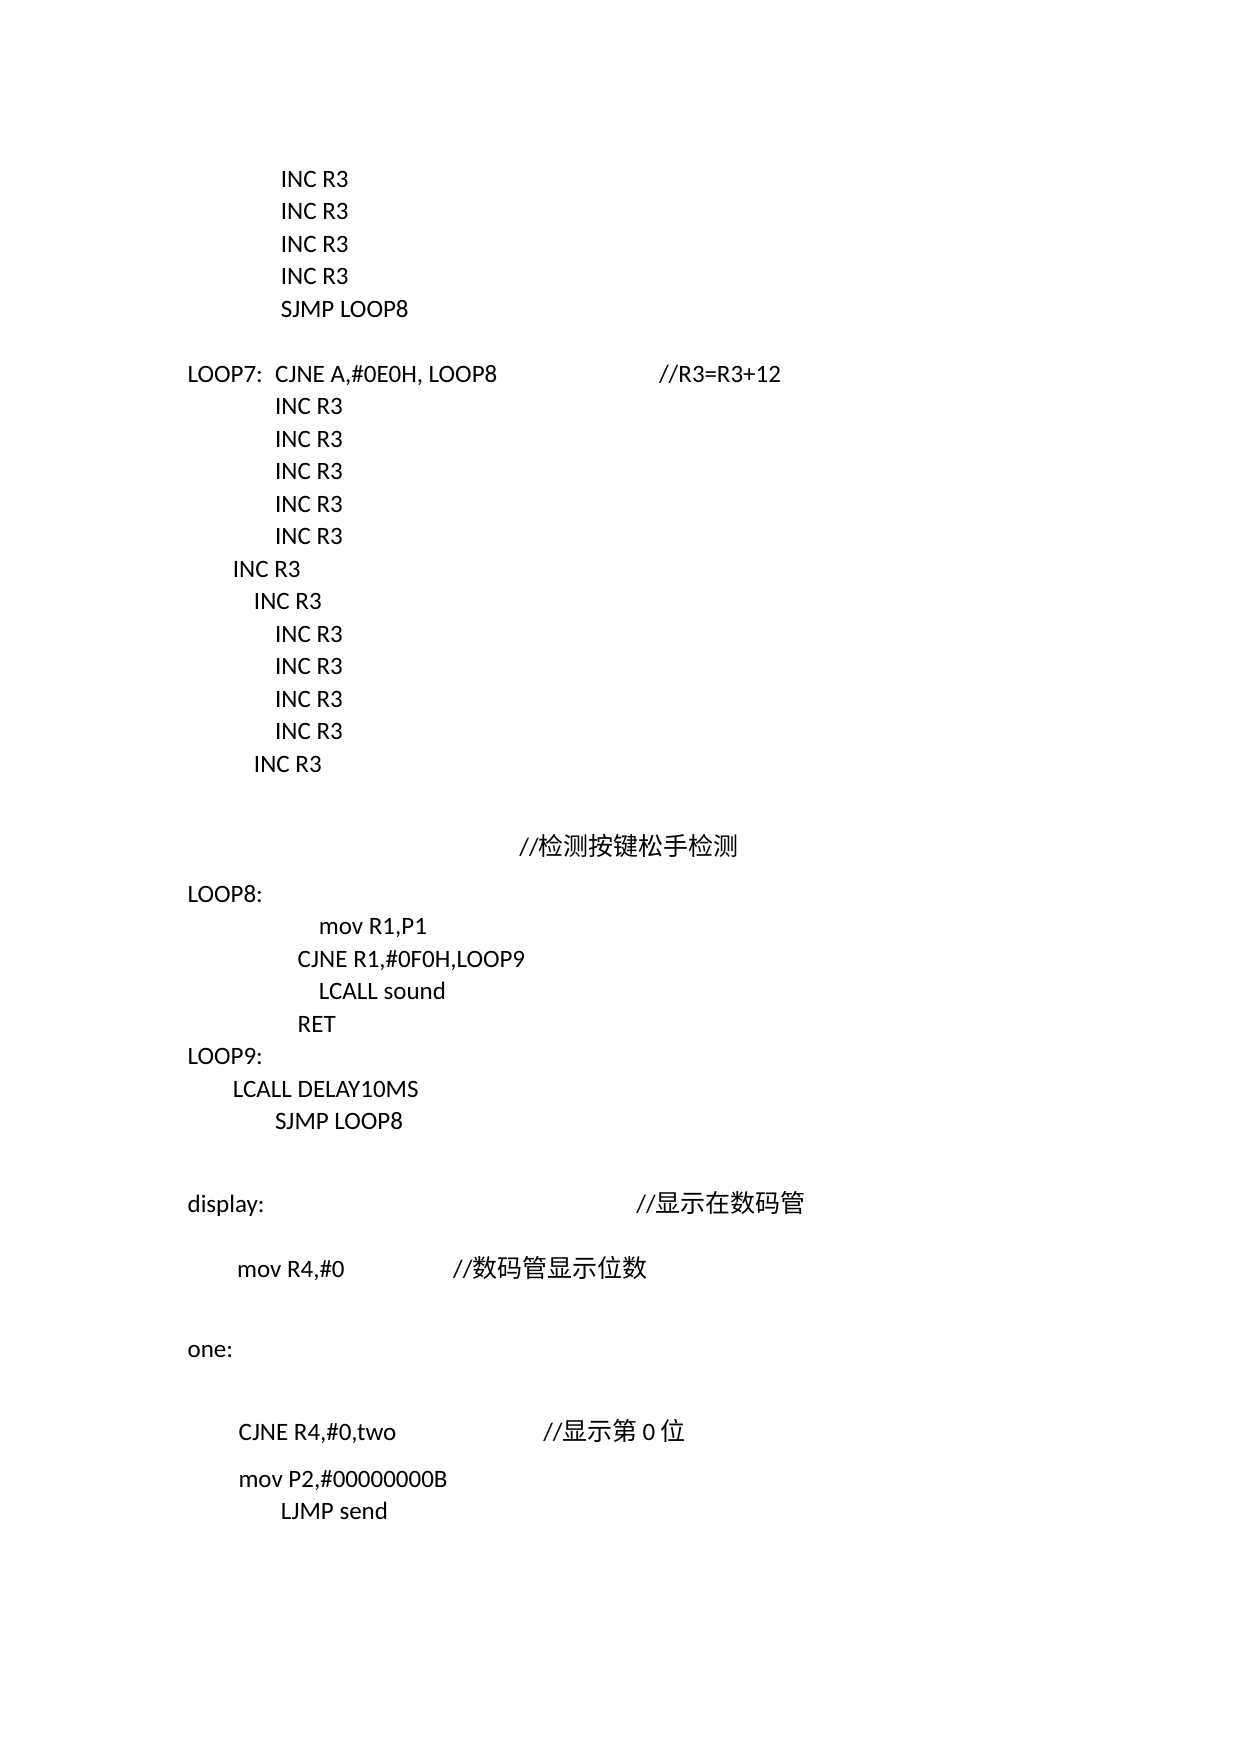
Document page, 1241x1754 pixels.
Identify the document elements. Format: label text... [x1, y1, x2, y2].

list LJMP send [187, 1494, 1053, 1527]
list INC R3 [187, 682, 1053, 714]
list INC R3 [187, 194, 1053, 227]
list LOOP7: CJNE A,#0E0H, LOOP8 //R3=R3+12 [187, 357, 1053, 389]
list INC R3 [187, 617, 1053, 649]
list INC R3 [187, 584, 1053, 617]
list INC R3 [187, 552, 1053, 584]
list SJMP LOOP8 [187, 292, 1053, 324]
list CJNE R1,#0F0H,LOOP9 [187, 942, 1053, 974]
list INC R3 [187, 422, 1053, 454]
list LOOP9: [187, 1039, 1053, 1072]
list mov P2,#00000000B [187, 1462, 1053, 1494]
list INC R3 [187, 227, 1053, 259]
list CJNE R4,#0,two //显示第0位 [187, 1397, 1053, 1462]
list display: //显示在数码管 [187, 1169, 1053, 1234]
list one: [187, 1332, 1053, 1364]
list SJMP LOOP8 [187, 1104, 1053, 1137]
list LCALL sound [187, 974, 1053, 1007]
list INC R3 [187, 487, 1053, 519]
list INC R3 [187, 259, 1053, 292]
list INC R3 [187, 454, 1053, 487]
list RET [187, 1007, 1053, 1039]
list INC R3 [187, 389, 1053, 422]
list INC R3 [187, 747, 1053, 779]
list mov R1,P1 [187, 909, 1053, 942]
list LOOP8: [187, 877, 1053, 909]
list INC R3 [187, 162, 1053, 194]
list INC R3 [187, 649, 1053, 682]
list //检测按键松手检测 [187, 812, 1053, 877]
list INC R3 [187, 519, 1053, 552]
list LCALL DELAY10MS [187, 1072, 1053, 1104]
list INC R3 [187, 714, 1053, 747]
list mov R4,#0 //数码管显示位数 [187, 1234, 1053, 1299]
